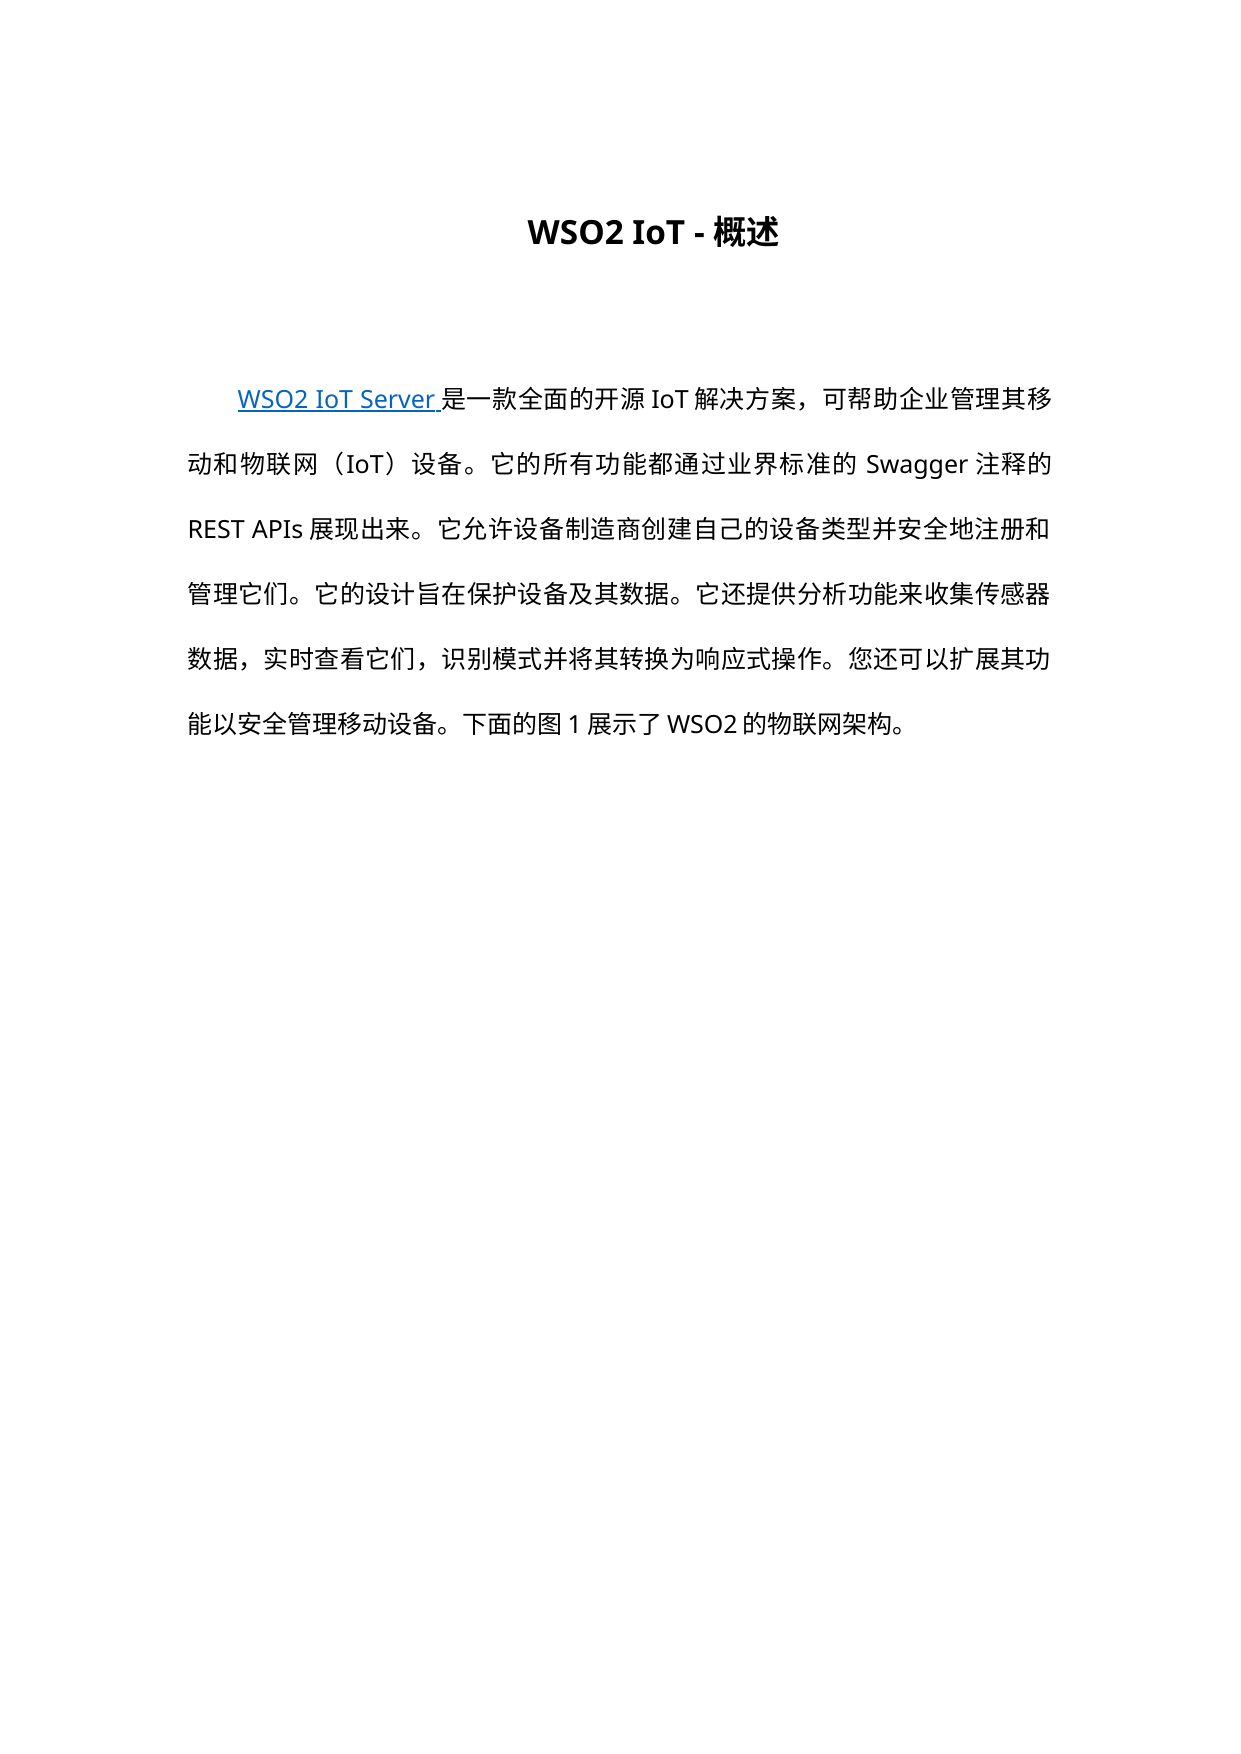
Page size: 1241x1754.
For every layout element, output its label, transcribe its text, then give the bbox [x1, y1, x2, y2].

text WSO2 IoT Server是一款全面的开源IoT解决方案，可帮助企业管理其移动和物联网（IoT）设备。它的所有功能都通过业界标准的Swagger注释的REST APIs展现出来。它允许设备制造商创建自己的设备类型并安全地注册和管理它们。它的设计旨在保护设备及其数据。它还提供分析功能来收集传感器数据，实时查看它们，识别模式并将其转换为响应式操作。您还可以扩展其功能以安全管理移动设备。下面的图1展示了WSO2的物联网架构。 [187, 365, 1053, 755]
subtitle WSO2 IoT - 概述 [187, 197, 1053, 262]
